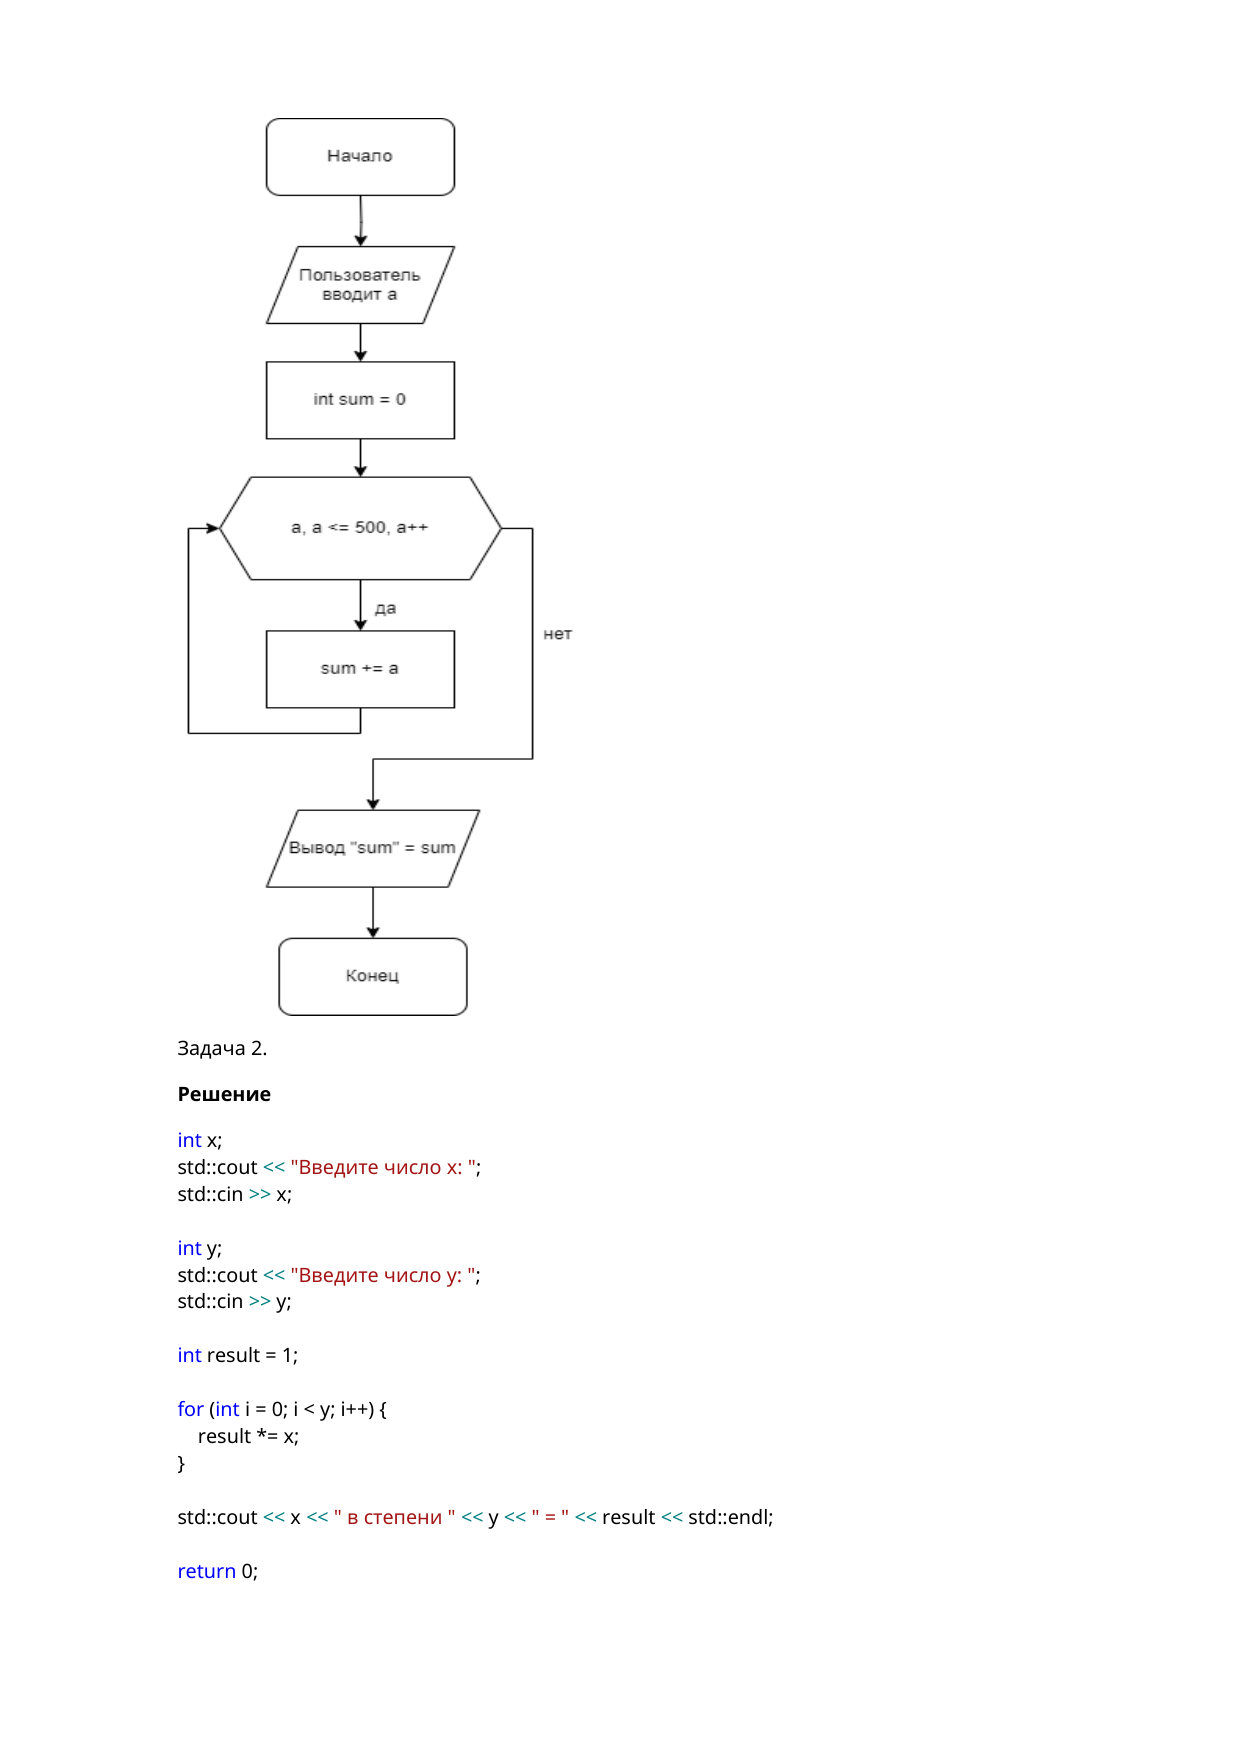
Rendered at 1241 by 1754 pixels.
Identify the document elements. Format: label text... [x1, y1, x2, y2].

text std::cin >> y; [177, 1288, 1152, 1315]
text std::cout << "Введите число y: "; [177, 1261, 1152, 1288]
text return 0; [177, 1558, 1152, 1584]
text for (int i = 0; i < y; i++) { [177, 1396, 1152, 1423]
text Решение [177, 1080, 1152, 1107]
picture [177, 118, 590, 1016]
text std::cout << x << " в степени " << y << " = " << result << std::endl; [177, 1504, 1152, 1531]
text int x; [177, 1126, 1152, 1153]
text int result = 1; [177, 1342, 1152, 1369]
text result *= x; [177, 1423, 1152, 1450]
text std::cin >> x; [177, 1180, 1152, 1207]
text } [177, 1450, 1152, 1477]
text Задача 2. [177, 1034, 1152, 1061]
text std::cout << "Введите число x: "; [177, 1153, 1152, 1180]
text int y; [177, 1234, 1152, 1261]
